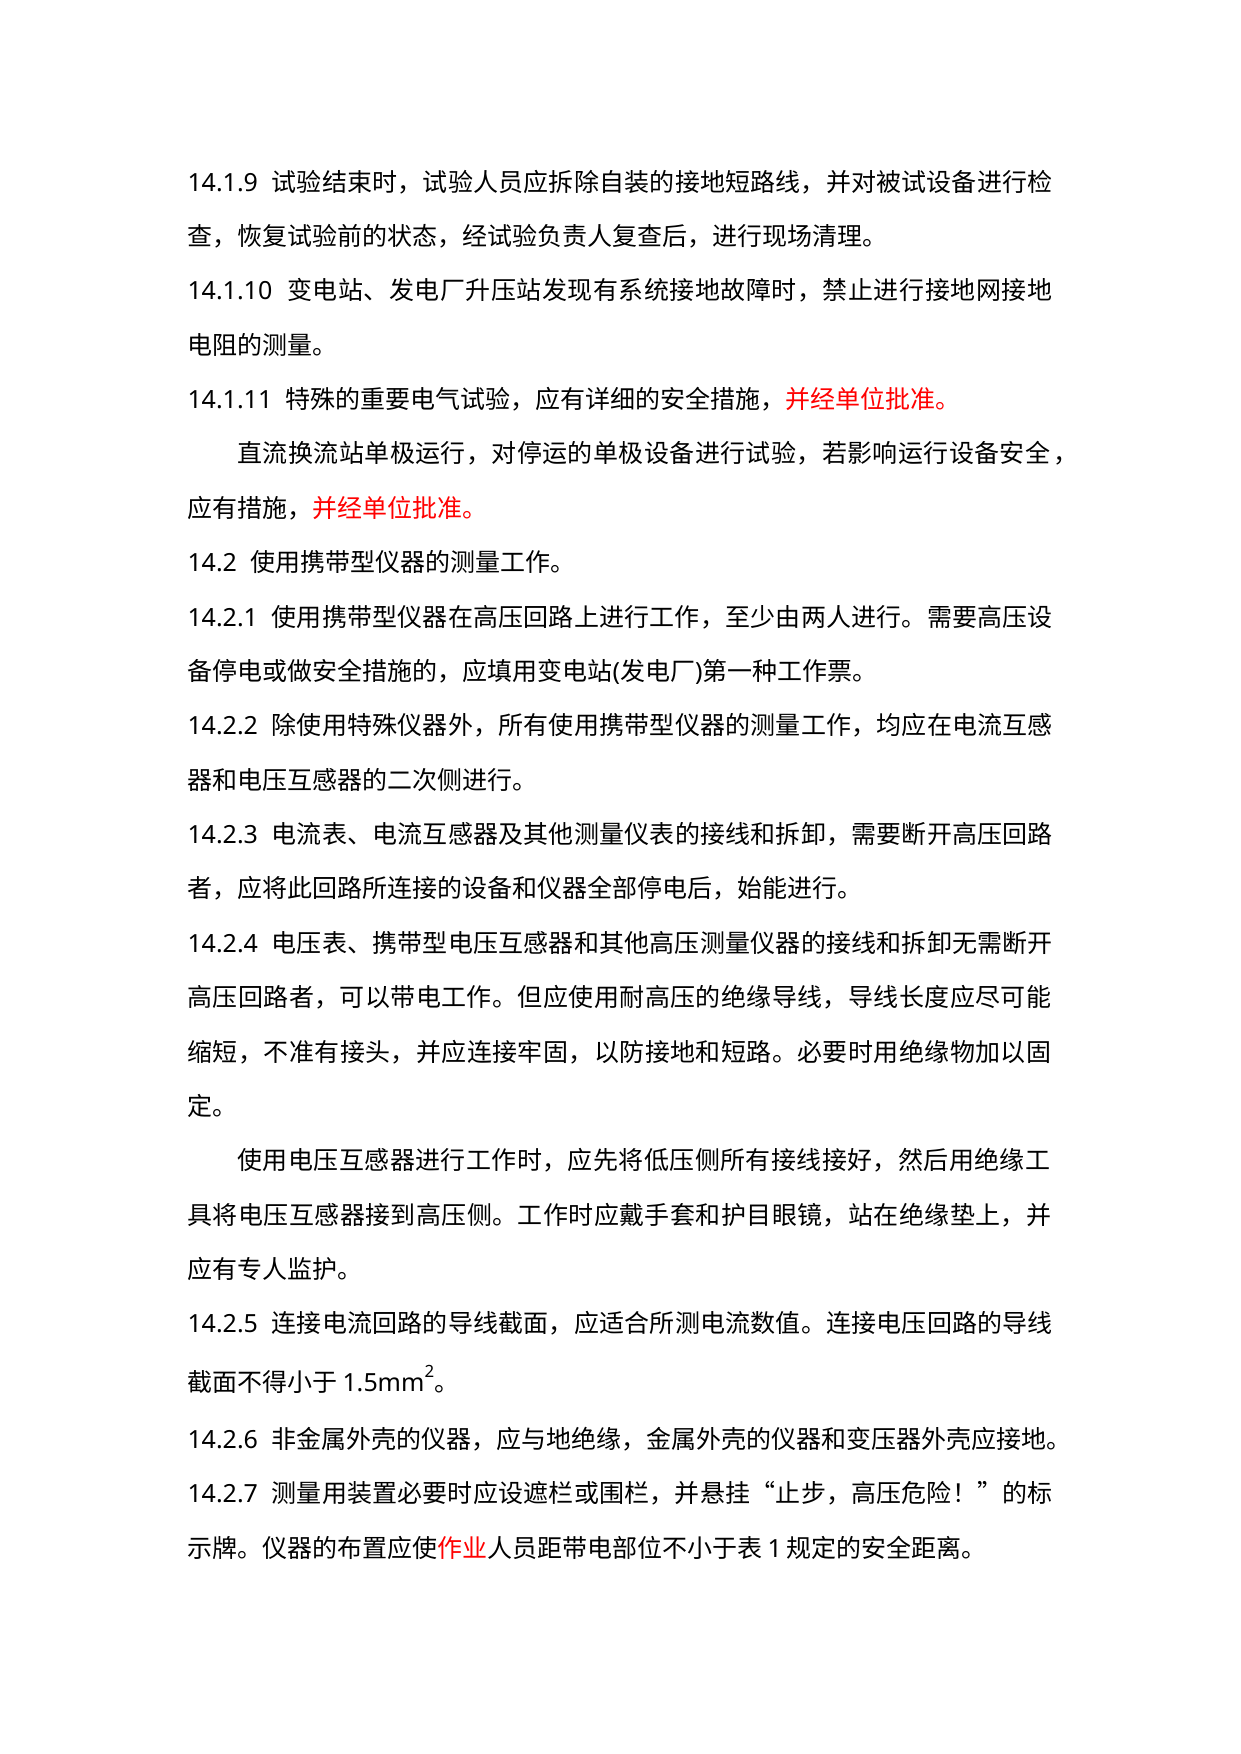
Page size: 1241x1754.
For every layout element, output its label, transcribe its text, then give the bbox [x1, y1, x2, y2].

text 14.2.7 测量用装置必要时应设遮栏或围栏，并悬挂“止步，高压危险！”的标示牌。仪器的布置应使作业人员距带电部位不小于表1规定的安全距离。 [187, 1474, 1053, 1564]
text 14.2.5 连接电流回路的导线截面，应适合所测电流数值。连接电压回路的导线截面不得小于1.5mm2。 [187, 1304, 1053, 1399]
text 14.1.9 试验结束时，试验人员应拆除自装的接地短路线，并对被试设备进行检查，恢复试验前的状态，经试验负责人复查后，进行现场清理。 [187, 162, 1053, 253]
text 14.2 使用携带型仪器的测量工作。 [187, 543, 1053, 579]
text 14.1.10 变电站、发电厂升压站发现有系统接地故障时，禁止进行接地网接地电阻的测量。 [187, 271, 1053, 361]
text 14.1.11 特殊的重要电气试验，应有详细的安全措施，并经单位批准。 [187, 379, 1053, 416]
text 14.2.3 电流表、电流互感器及其他测量仪表的接线和拆卸，需要断开高压回路者，应将此回路所连接的设备和仪器全部停电后，始能进行。 [187, 814, 1053, 905]
text 14.2.2 除使用特殊仪器外，所有使用携带型仪器的测量工作，均应在电流互感器和电压互感器的二次侧进行。 [187, 706, 1053, 796]
text 直流换流站单极运行，对停运的单极设备进行试验，若影响运行设备安全，应有措施，并经单位批准。 [187, 434, 1053, 524]
text 14.2.4 电压表、携带型电压互感器和其他高压测量仪器的接线和拆卸无需断开高压回路者，可以带电工作。但应使用耐高压的绝缘导线，导线长度应尽可能缩短，不准有接头，并应连接牢固，以防接地和短路。必要时用绝缘物加以固定。 [187, 923, 1053, 1123]
text 使用电压互感器进行工作时，应先将低压侧所有接线接好，然后用绝缘工具将电压互感器接到高压侧。工作时应戴手套和护目眼镜，站在绝缘垫上，并应有专人监护。 [187, 1141, 1053, 1286]
text 14.2.1 使用携带型仪器在高压回路上进行工作，至少由两人进行。需要高压设备停电或做安全措施的，应填用变电站(发电厂)第一种工作票。 [187, 597, 1053, 688]
text 14.2.6 非金属外壳的仪器，应与地绝缘，金属外壳的仪器和变压器外壳应接地。 [187, 1419, 1053, 1456]
